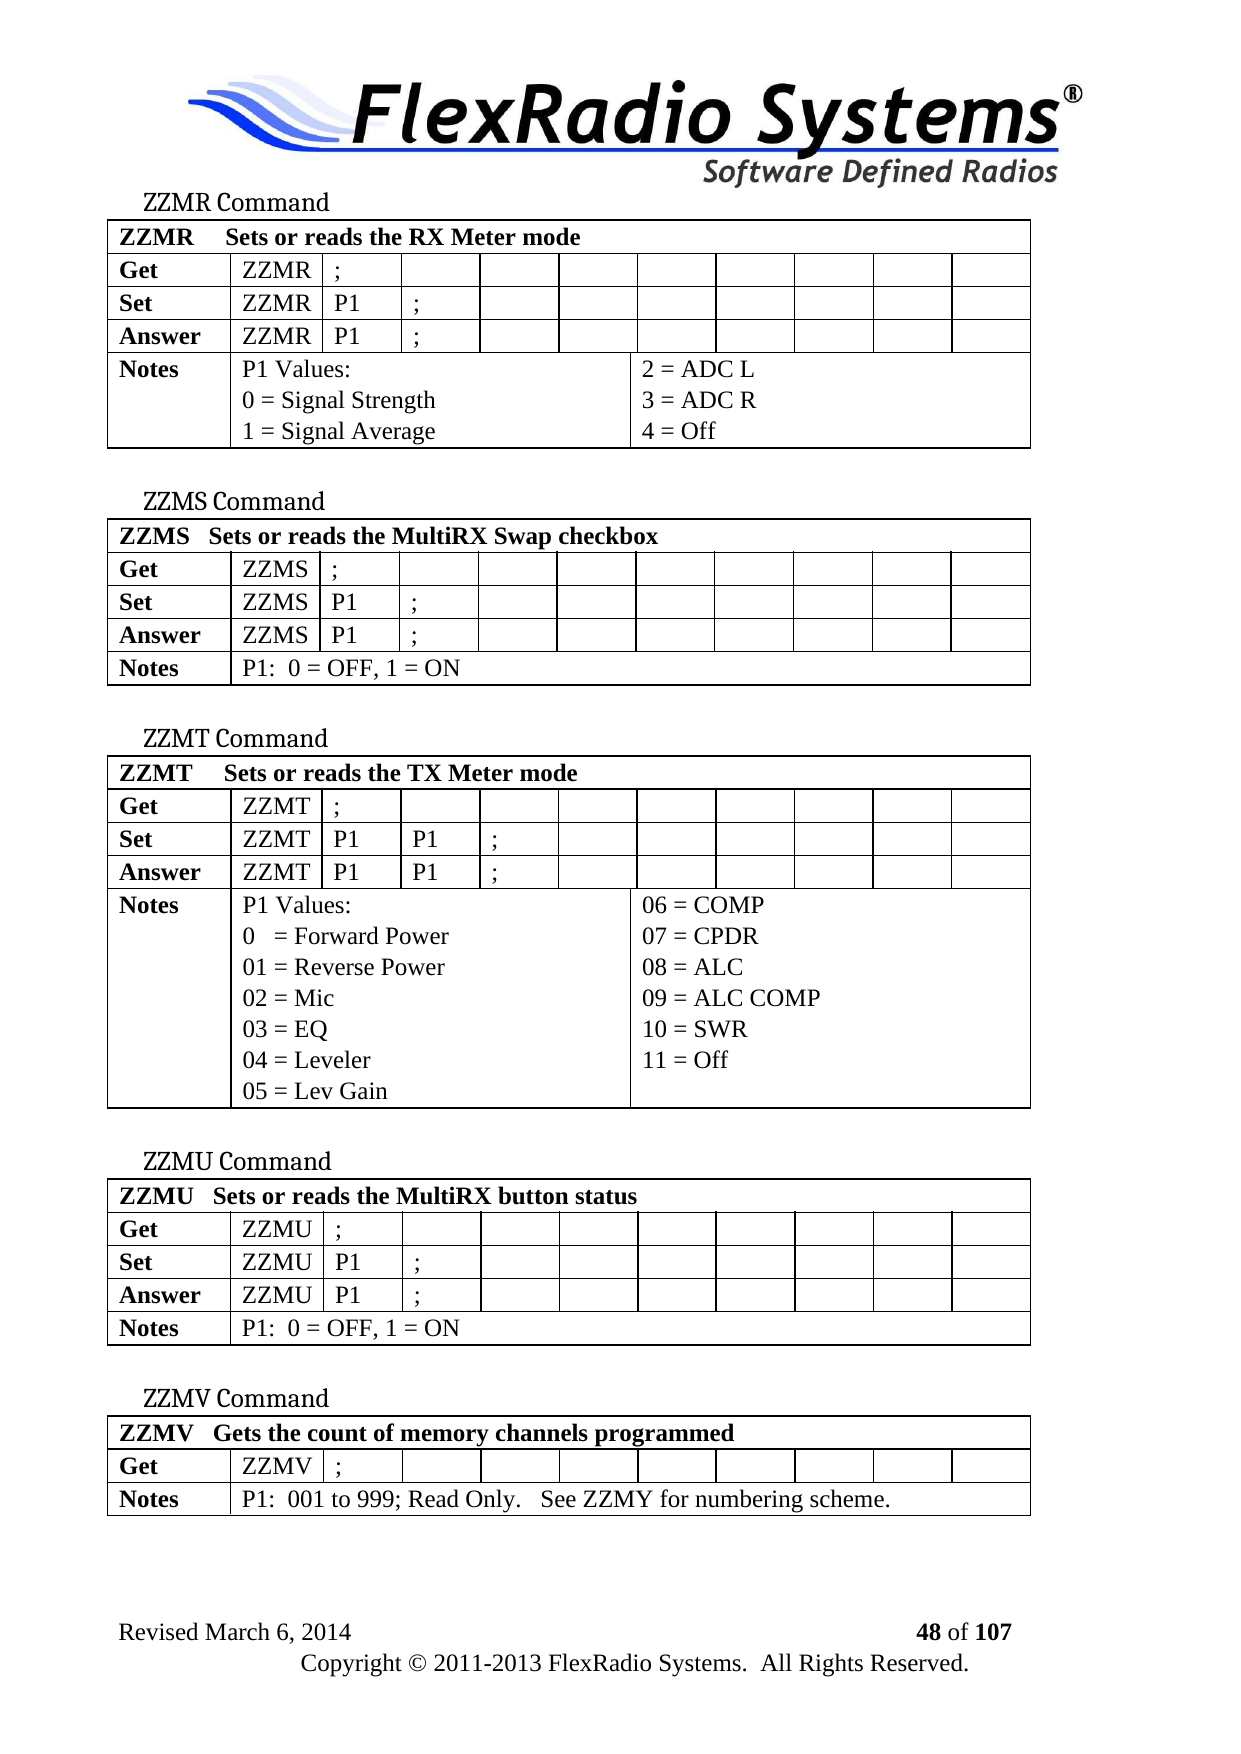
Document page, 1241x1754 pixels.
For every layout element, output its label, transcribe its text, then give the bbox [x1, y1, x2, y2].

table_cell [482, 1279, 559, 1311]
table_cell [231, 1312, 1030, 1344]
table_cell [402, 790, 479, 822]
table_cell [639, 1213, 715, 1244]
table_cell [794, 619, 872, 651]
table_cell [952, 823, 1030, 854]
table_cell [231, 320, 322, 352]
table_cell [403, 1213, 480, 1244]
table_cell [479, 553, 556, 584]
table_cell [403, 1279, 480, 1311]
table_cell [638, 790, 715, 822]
subtitle ZZMT Command [143, 723, 1122, 754]
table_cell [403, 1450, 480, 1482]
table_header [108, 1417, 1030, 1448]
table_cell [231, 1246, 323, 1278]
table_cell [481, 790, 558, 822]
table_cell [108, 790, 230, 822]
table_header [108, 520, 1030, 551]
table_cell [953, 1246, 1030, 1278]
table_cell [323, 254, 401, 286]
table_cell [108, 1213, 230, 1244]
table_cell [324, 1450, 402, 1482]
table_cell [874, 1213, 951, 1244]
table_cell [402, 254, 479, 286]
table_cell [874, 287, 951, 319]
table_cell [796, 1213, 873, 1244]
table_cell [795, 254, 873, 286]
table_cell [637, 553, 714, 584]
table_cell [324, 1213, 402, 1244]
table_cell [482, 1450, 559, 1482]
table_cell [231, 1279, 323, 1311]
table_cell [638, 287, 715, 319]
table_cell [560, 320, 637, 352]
subtitle ZZMS Command [143, 486, 1122, 517]
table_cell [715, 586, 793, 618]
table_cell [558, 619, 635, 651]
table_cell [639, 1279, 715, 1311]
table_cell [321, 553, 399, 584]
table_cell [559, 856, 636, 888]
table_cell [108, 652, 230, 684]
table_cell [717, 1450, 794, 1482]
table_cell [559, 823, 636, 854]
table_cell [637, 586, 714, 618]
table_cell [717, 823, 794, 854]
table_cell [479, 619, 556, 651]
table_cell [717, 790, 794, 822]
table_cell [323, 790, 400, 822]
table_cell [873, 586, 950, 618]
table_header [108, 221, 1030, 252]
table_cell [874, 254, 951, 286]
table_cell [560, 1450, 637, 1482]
subtitle ZZMR Command [143, 150, 1122, 218]
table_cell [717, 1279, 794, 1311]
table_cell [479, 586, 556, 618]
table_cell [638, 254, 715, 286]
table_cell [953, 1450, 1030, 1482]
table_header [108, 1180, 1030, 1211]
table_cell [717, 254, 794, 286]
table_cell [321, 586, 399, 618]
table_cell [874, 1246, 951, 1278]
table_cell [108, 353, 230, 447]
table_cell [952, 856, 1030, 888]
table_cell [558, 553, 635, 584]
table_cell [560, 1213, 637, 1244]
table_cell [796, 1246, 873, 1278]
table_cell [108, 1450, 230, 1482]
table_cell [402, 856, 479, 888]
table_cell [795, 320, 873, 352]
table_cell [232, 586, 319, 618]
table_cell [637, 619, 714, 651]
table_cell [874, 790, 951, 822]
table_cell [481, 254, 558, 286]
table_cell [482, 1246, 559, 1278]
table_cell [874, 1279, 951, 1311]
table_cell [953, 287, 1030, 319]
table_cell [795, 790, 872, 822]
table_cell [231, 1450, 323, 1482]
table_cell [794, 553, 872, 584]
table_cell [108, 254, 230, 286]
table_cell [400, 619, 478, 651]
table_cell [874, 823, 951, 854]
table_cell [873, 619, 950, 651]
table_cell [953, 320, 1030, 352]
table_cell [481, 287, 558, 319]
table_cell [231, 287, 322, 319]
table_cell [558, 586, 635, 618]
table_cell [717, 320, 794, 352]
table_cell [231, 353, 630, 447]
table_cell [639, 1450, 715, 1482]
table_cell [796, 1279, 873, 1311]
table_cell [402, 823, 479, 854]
subtitle ZZMV Command [143, 1383, 1122, 1414]
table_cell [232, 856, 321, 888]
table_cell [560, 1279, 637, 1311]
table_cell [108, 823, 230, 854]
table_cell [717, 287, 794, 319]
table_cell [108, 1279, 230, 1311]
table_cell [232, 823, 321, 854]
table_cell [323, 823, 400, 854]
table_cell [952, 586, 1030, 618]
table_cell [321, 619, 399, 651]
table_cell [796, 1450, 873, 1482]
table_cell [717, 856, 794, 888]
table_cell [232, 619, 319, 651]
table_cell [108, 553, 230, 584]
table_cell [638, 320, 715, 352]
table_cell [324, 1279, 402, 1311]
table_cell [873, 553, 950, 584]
picture [187, 75, 1088, 150]
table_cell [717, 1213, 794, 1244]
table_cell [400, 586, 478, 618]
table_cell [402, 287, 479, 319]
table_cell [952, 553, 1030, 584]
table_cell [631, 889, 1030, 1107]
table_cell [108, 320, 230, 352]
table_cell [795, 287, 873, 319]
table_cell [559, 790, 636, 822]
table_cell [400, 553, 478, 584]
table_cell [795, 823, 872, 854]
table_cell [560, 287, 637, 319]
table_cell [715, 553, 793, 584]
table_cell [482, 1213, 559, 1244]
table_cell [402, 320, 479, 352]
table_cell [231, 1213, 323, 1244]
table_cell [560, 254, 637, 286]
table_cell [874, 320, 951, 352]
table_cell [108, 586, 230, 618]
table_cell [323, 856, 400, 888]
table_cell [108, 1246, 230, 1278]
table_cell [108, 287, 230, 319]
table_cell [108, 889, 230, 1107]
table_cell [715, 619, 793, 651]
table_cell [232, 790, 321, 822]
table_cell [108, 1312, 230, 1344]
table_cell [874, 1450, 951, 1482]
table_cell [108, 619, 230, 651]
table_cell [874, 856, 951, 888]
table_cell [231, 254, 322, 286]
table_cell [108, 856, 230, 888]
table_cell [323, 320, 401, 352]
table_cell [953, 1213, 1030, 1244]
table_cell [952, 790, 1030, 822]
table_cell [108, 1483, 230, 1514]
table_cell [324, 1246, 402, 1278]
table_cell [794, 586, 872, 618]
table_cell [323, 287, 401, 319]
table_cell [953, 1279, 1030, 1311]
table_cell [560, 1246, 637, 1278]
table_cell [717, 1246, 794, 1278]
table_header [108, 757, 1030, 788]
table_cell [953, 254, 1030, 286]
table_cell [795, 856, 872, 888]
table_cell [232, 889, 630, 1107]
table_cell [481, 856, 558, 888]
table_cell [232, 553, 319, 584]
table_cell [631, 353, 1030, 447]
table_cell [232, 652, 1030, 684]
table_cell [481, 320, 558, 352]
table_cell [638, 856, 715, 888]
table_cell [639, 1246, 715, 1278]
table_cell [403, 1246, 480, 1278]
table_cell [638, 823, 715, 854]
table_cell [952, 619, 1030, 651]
subtitle ZZMU Command [143, 1146, 1122, 1177]
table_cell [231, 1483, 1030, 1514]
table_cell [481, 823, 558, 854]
